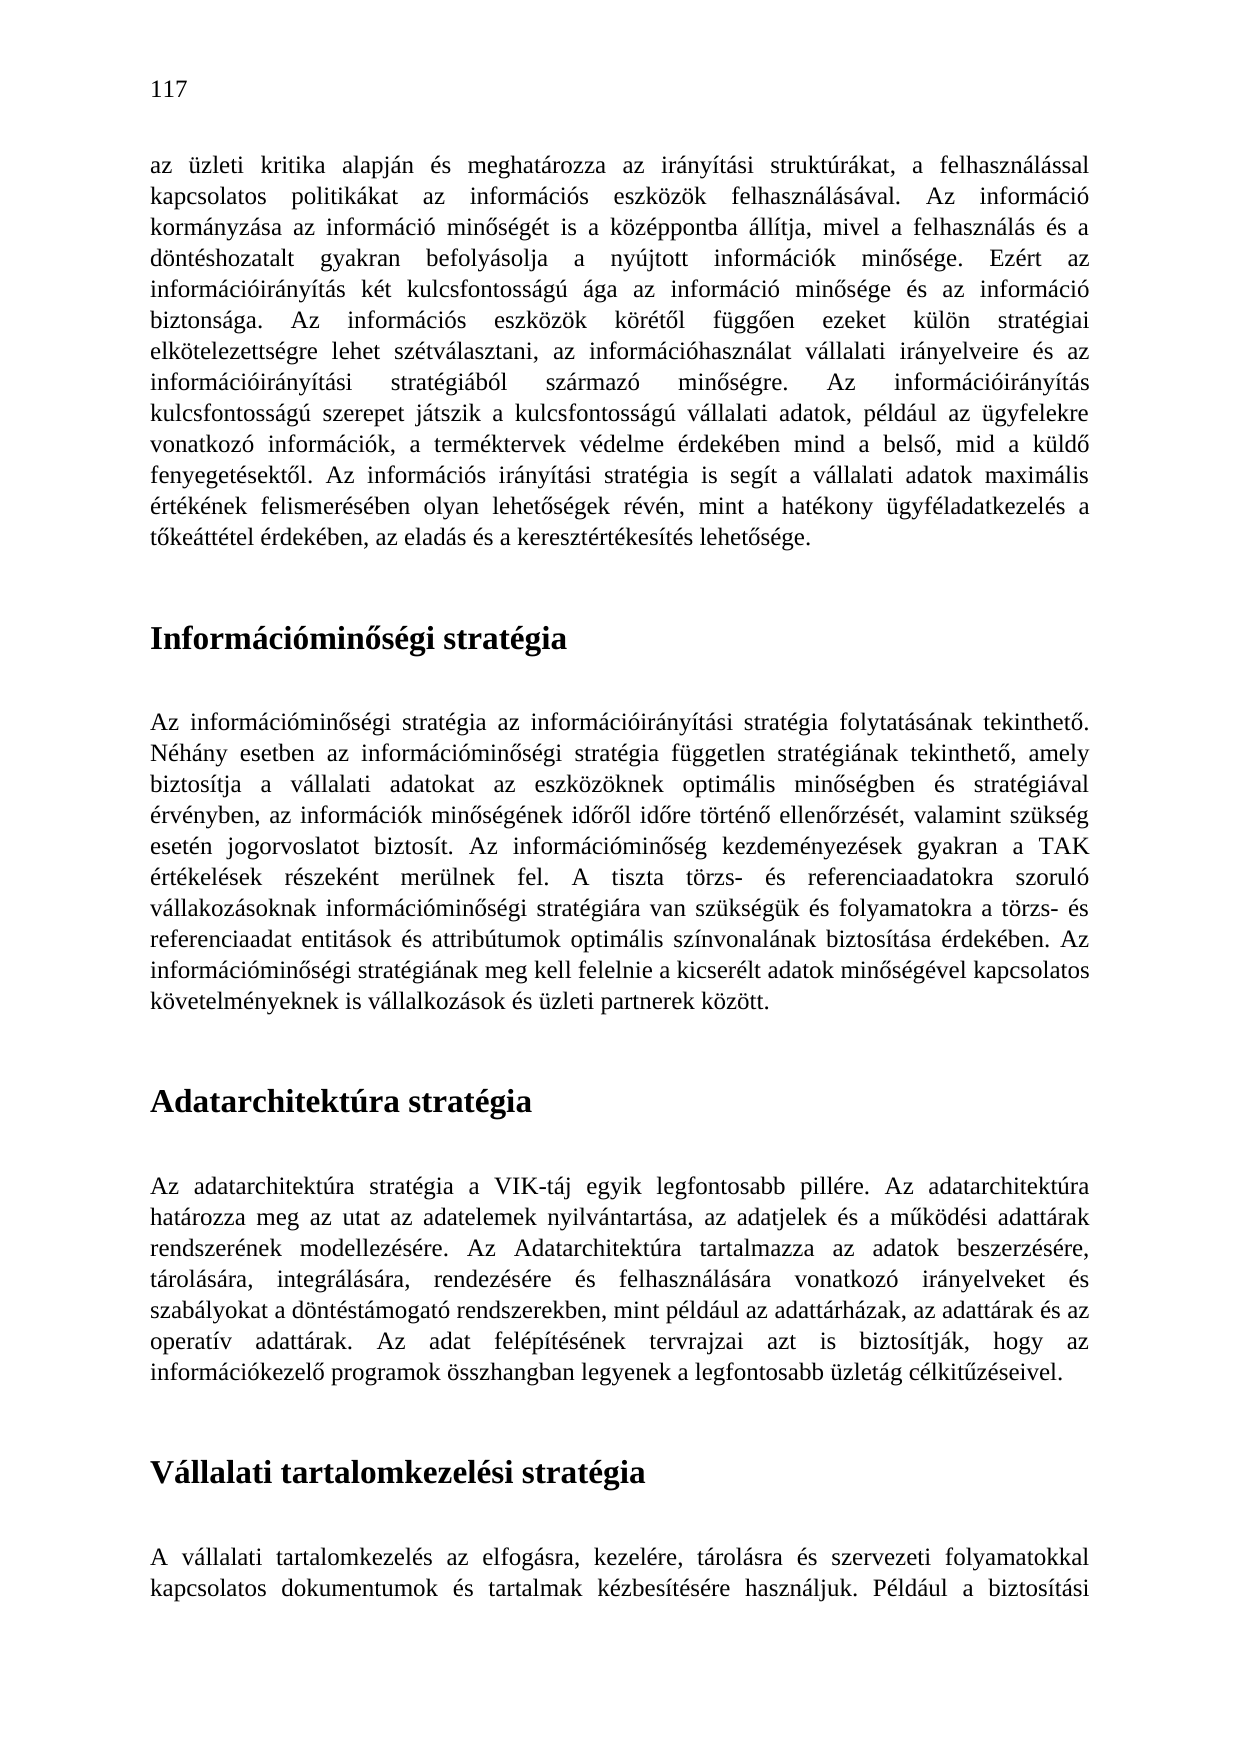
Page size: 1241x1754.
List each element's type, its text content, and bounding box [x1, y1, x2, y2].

subtitle Vállalati tartalomkezelési stratégia [150, 1452, 1090, 1491]
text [150, 150, 1090, 551]
subtitle Adatarchitektúra stratégia [150, 1082, 1090, 1120]
text Az információminőségi stratégia az információirányítási stratégia folytatásának tekinthető. Néhány esetben az információminőségi stratégia független stratégiának tekinthető, amely biztosítja a vállalati adatokat az eszközöknek optimális minőségben és stratégiával érvényben, az információk minőségének időről időre történő ellenőrzését, valamint szükség esetén jogorvoslatot biztosít. Az információminőség kezdeményezések gyakran a TAK értékelések részeként merülnek fel. A tiszta törzs- és referenciaadatokra szoruló vállakozásoknak információminőségi stratégiára van szükségük és folyamatokra a törzs- és referenciaadat entitások és attribútumok optimális színvonalának biztosítása érdekében. Az információminőségi stratégiának meg kell felelnie a kicserélt adatok minőségével kapcsolatos követelményeknek is vállalkozások és üzleti partnerek között. [150, 707, 1090, 1015]
subtitle Információminőségi stratégia [150, 618, 1090, 656]
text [150, 1542, 1090, 1601]
text Az adatarchitektúra stratégia a VIK-táj egyik legfontosabb pillére. Az adatarchitektúra határozza meg az utat az adatelemek nyilvántartása, az adatjelek és a működési adattárak rendszerének modellezésére. Az Adatarchitektúra tartalmazza az adatok beszerzésére, tárolására, integrálására, rendezésére és felhasználására vonatkozó irányelveket és szabályokat a döntéstámogató rendszerekben, mint például az adattárházak, az adattárak és az operatív adattárak. Az adat felépítésének tervrajzai azt is biztosítják, hogy az információkezelő programok összhangban legyenek a legfontosabb üzletág célkitűzéseivel. [150, 1171, 1090, 1386]
